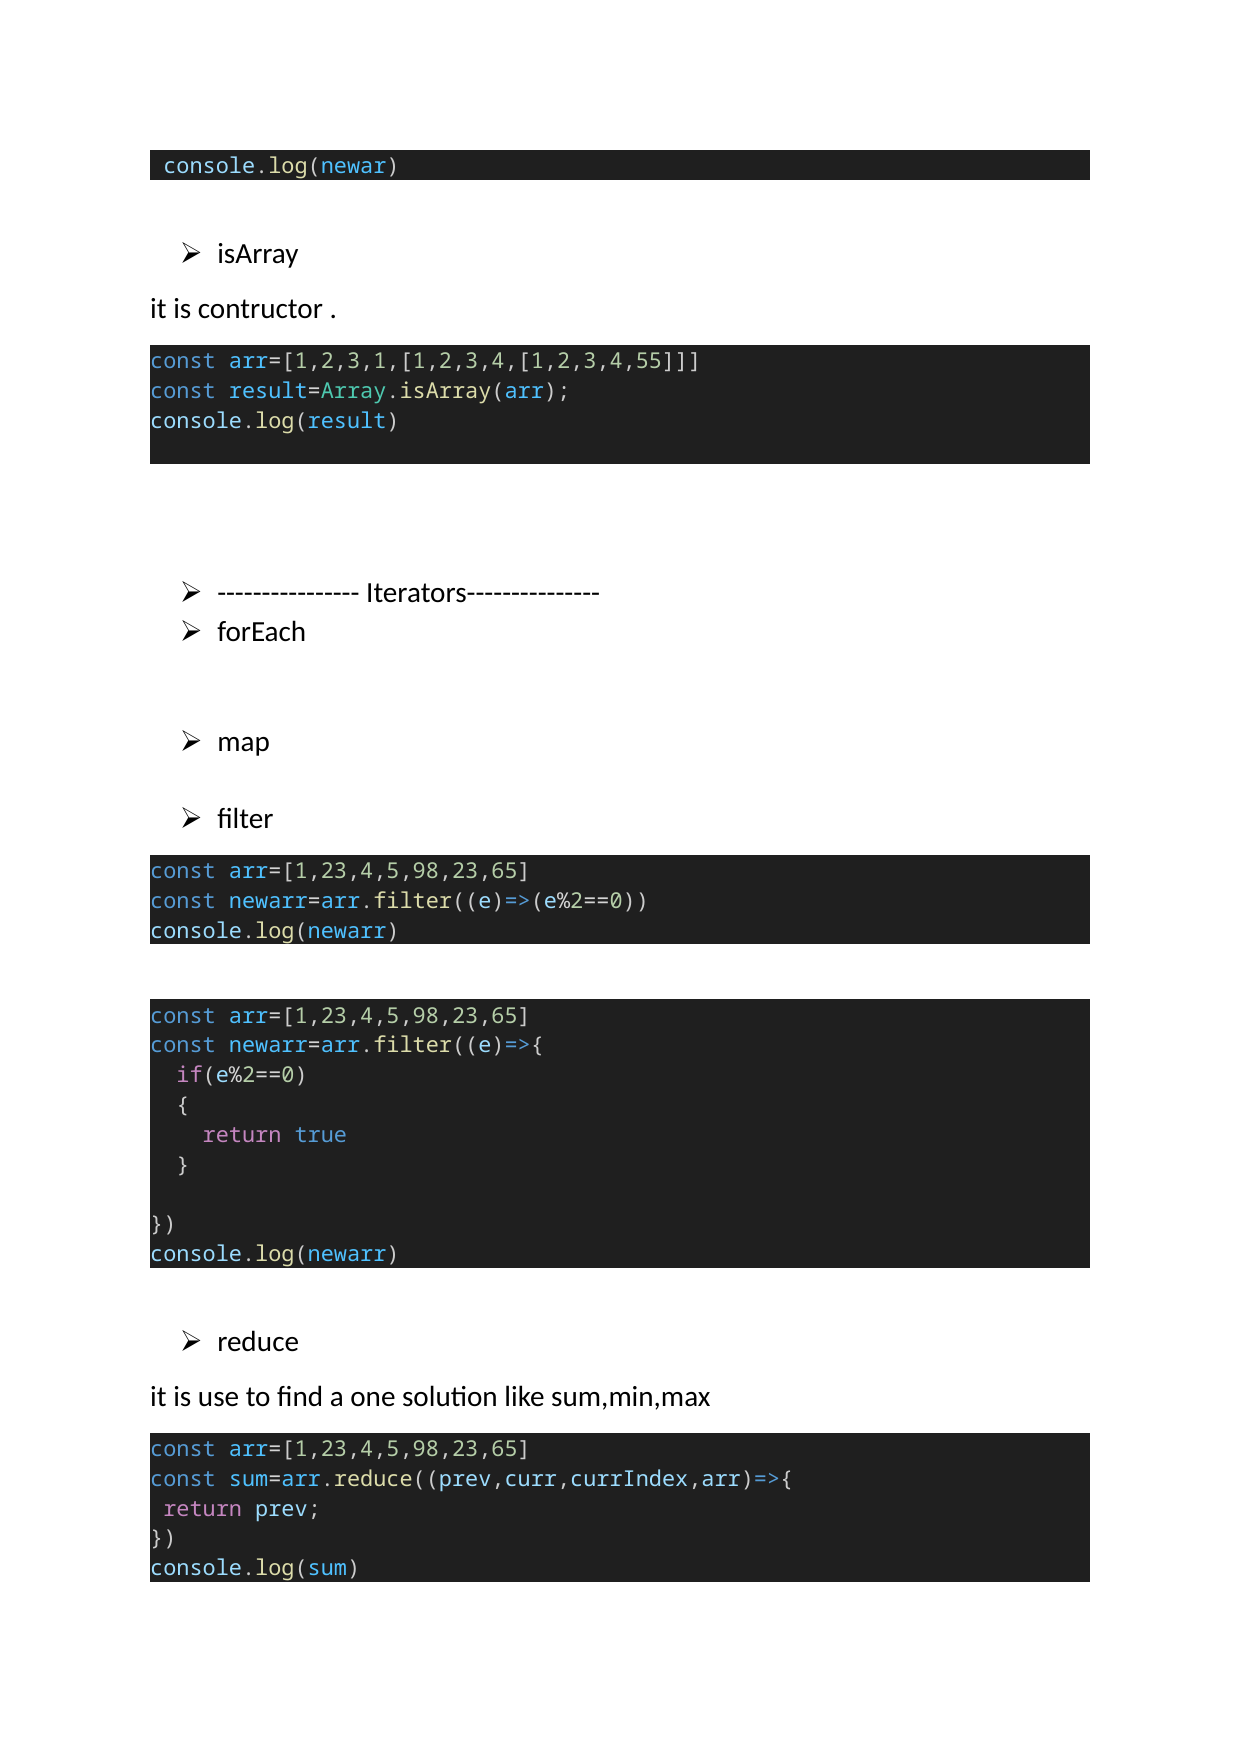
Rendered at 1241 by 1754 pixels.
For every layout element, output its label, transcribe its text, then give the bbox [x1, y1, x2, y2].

text console.log(newarr) [150, 1238, 1090, 1268]
text if(e%2==0) [150, 1059, 1090, 1089]
text }) [150, 1522, 1090, 1552]
list filter [179, 800, 1090, 836]
list map [179, 723, 1090, 759]
text const newarr=arr.filter((e)=>(e%2==0)) [150, 885, 1090, 915]
list forEach [179, 613, 1090, 648]
text return prev; [150, 1493, 1090, 1522]
text } [150, 1148, 1090, 1178]
text return true [150, 1119, 1090, 1148]
text const arr=[1,23,4,5,98,23,65] [150, 855, 1090, 885]
text const arr=[1,23,4,5,98,23,65] [150, 999, 1090, 1029]
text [150, 1463, 1090, 1493]
text console.log(newarr) [150, 915, 1090, 944]
text console.log(newar) [150, 150, 1090, 180]
list ---------------- Iterators--------------- [179, 574, 1090, 610]
text const result=Array.isArray(arr); [150, 375, 1090, 405]
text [150, 345, 1090, 375]
text const newarr=arr.filter((e)=>{ [150, 1029, 1090, 1059]
text it is use to find a one solution like sum,min,max [150, 1378, 1090, 1413]
text { [150, 1089, 1090, 1119]
text console.log(result) [150, 405, 1090, 434]
list reduce [179, 1323, 1090, 1358]
text }) [150, 1208, 1090, 1238]
list isArray [179, 235, 1090, 271]
text console.log(sum) [150, 1552, 1090, 1582]
text const arr=[1,23,4,5,98,23,65] [150, 1433, 1090, 1463]
text it is contructor . [150, 290, 1090, 326]
